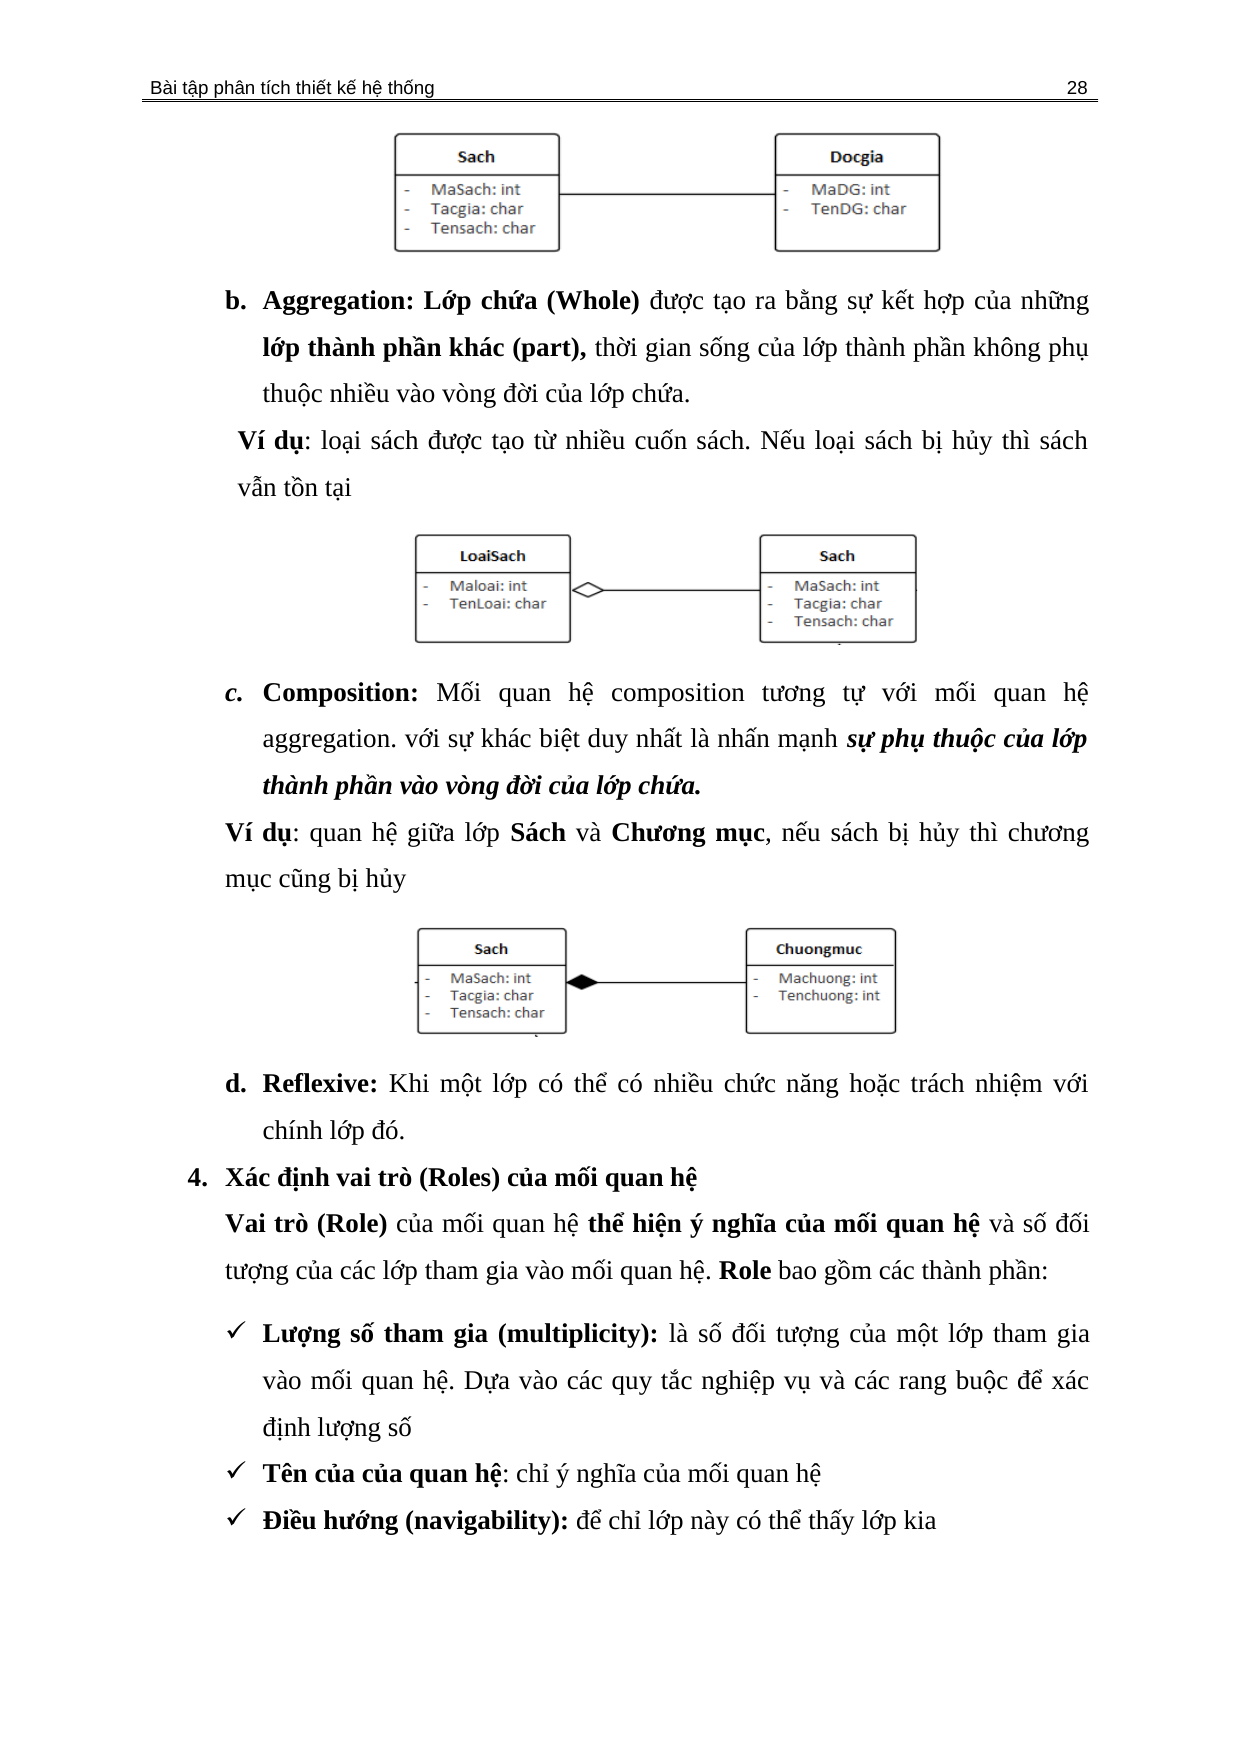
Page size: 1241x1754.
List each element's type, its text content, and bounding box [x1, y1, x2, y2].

text Vai trò (Role) của mối quan hệ thể hiện ý nghĩa của mối quan hệ và số đối tượng của các lớp tham gia vào mối quan hệ. Role bao gồm các thành phần: [225, 1207, 1090, 1285]
text Ví dụ: loại sách được tạo từ nhiều cuốn sách. Nếu loại sách bị hủy thì sách vẫn tồn tại [237, 424, 1090, 502]
list Tên của của quan hệ: chỉ ý nghĩa của mối quan hệ [225, 1457, 1090, 1489]
list Lượng số tham gia (multiplicity): là số đối tượng của một lớp tham gia vào mối quan hệ. Dựa vào các quy tắc nghiệp vụ và các rang buộc để xác định lượng số [225, 1317, 1090, 1442]
list Aggregation: Lớp chứa (Whole) được tạo ra bằng sự kết hợp của những lớp thành phần khác (part), thời gian sống của lớp thành phần không phụ thuộc nhiều vào vòng đời của lớp chứa. [225, 284, 1090, 409]
list Điều hướng (navigability): để chỉ lớp này có thể thấy lớp kia [225, 1504, 1090, 1536]
list Xác định vai trò (Roles) của mối quan hệ [187, 1161, 1090, 1192]
list Composition: Mối quan hệ composition tương tự với mối quan hệ aggregation. với sự khác biệt duy nhất là nhấn mạnh sự phụ thuộc của lớp thành phần vào vòng đời của lớp chứa. [225, 676, 1090, 800]
text Ví dụ: quan hệ giữa lớp Sách và Chương mục, nếu sách bị hủy thì chương mục cũng bị hủy [225, 816, 1090, 894]
list Reflexive: Khi một lớp có thể có nhiều chức năng hoặc trách nhiệm với chính lớp đó. [225, 1067, 1090, 1145]
